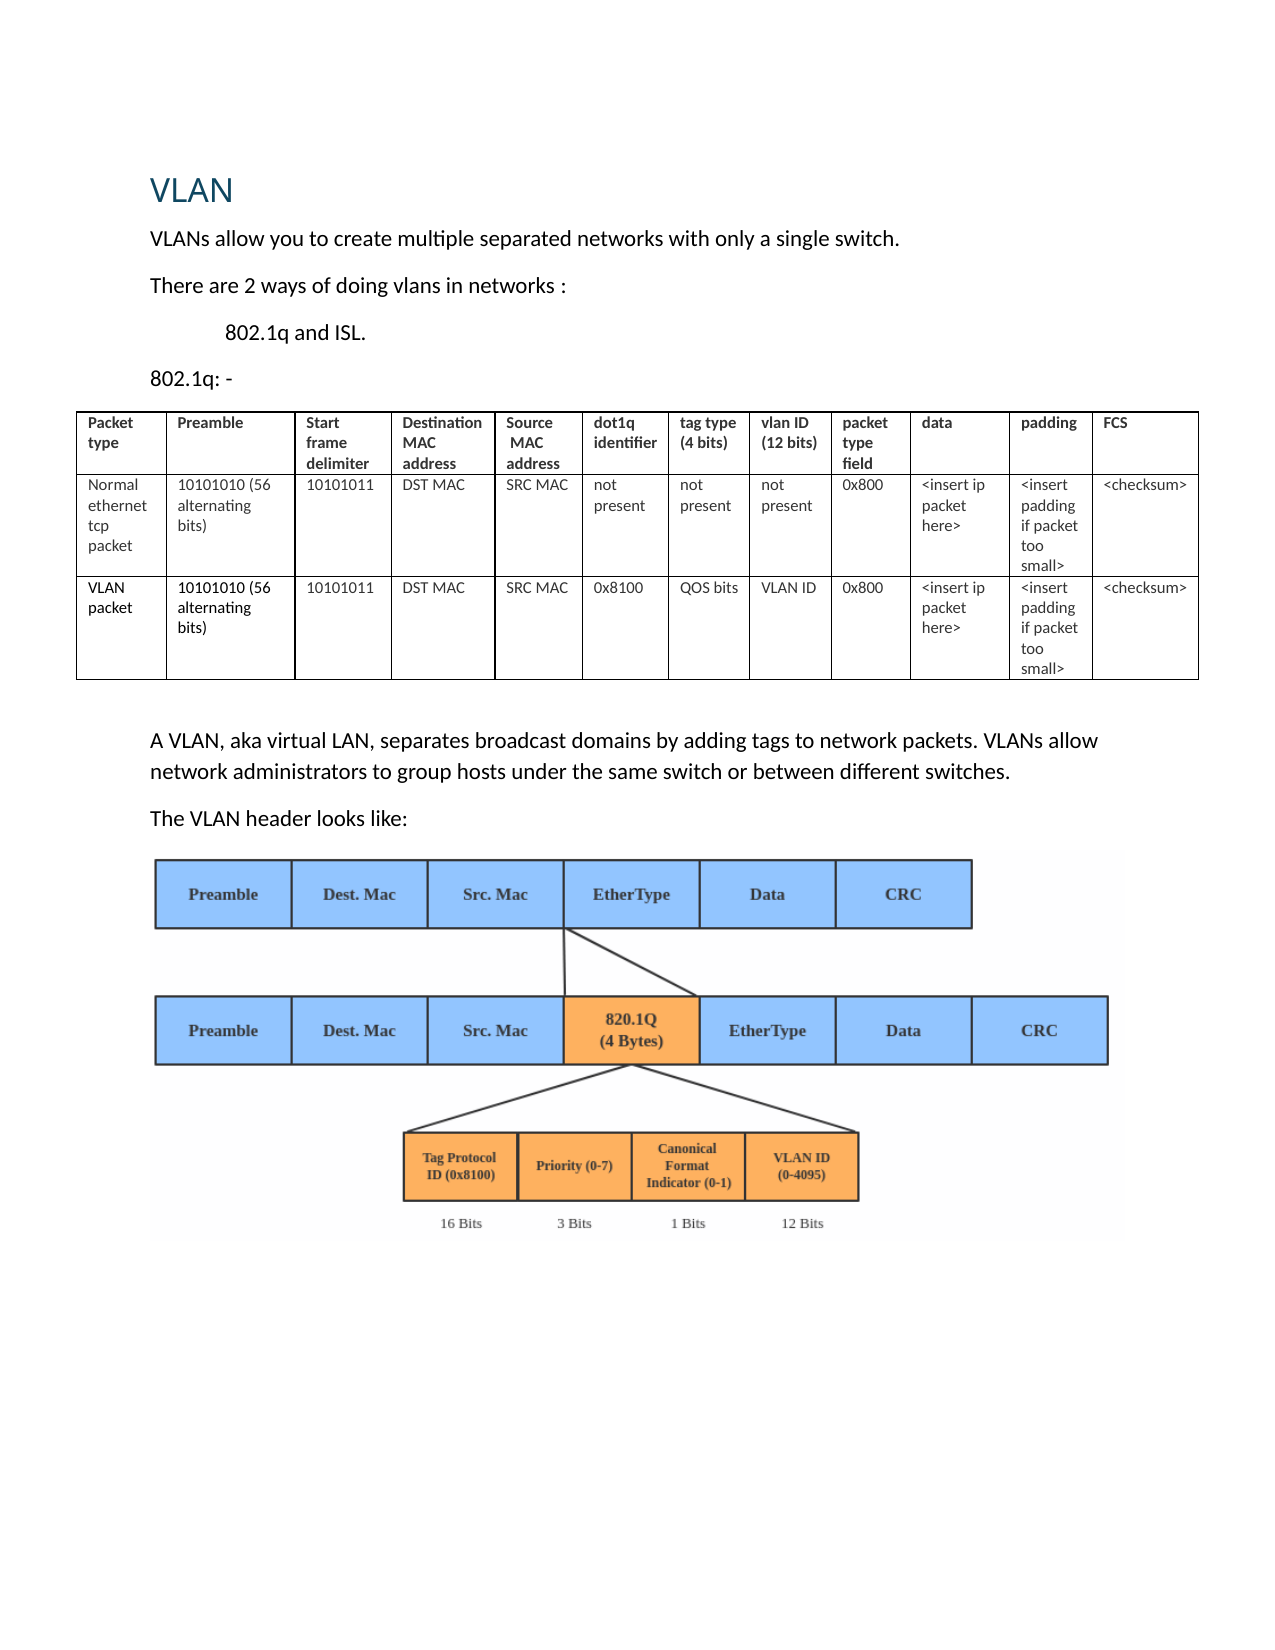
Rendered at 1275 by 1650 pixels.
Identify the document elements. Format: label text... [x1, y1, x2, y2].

table_cell <insert padding if packet too small> [1010, 577, 1092, 679]
table_cell <checksum> [1093, 577, 1198, 679]
text VLANs allow you to create multiple separated networks with only a single switch. [150, 224, 1125, 252]
table_header dot1q identifier [583, 413, 668, 473]
table_cell 0x800 [832, 475, 910, 576]
table_header Start frame delimiter [296, 413, 391, 473]
table_header vlan ID (12 bits) [750, 413, 831, 473]
table_cell DST MAC [392, 577, 494, 679]
table_cell SRC MAC [496, 475, 582, 576]
table_cell 10101010 (56 alternating bits) [167, 577, 294, 679]
table_header Packet type [77, 413, 166, 473]
table_header data [911, 413, 1009, 473]
table_cell DST MAC [392, 475, 494, 576]
table_header Destination MAC address [392, 413, 494, 473]
table_header FCS [1093, 413, 1198, 473]
text The VLAN header looks like: [150, 804, 1125, 832]
table_header tag type (4 bits) [669, 413, 749, 473]
table_cell VLAN packet [77, 577, 166, 679]
table_cell 10101011 [296, 577, 391, 679]
table_cell 0x8100 [583, 577, 668, 679]
table_header packet type field [832, 413, 910, 473]
picture [150, 850, 1125, 1244]
table_cell Normal ethernet tcp packet [77, 475, 166, 576]
table_cell <insert ip packet here> [911, 577, 1009, 679]
table_cell not present [583, 475, 668, 576]
table_cell VLAN ID [750, 577, 831, 679]
table_cell not present [669, 475, 749, 576]
table_header Preamble [167, 413, 294, 473]
table_header Source MAC address [496, 413, 582, 473]
table_cell QOS bits [669, 577, 749, 679]
table_cell <insert padding if packet too small> [1010, 475, 1092, 576]
text 802.1q: - [150, 364, 1125, 393]
table_header padding [1010, 413, 1092, 473]
table_cell not present [750, 475, 831, 576]
table_cell 0x800 [832, 577, 910, 679]
text 802.1q and ISL. [150, 318, 1125, 346]
text There are 2 ways of doing vlans in networks : [150, 271, 1125, 299]
subtitle VLAN [150, 167, 1125, 212]
table_cell 10101010 (56 alternating bits) [167, 475, 294, 576]
table_cell <insert ip packet here> [911, 475, 1009, 576]
table_cell SRC MAC [496, 577, 582, 679]
text A VLAN, aka virtual LAN, separates broadcast domains by adding tags to network packets. VLANs allow network administrators to group hosts under the same switch or between different switches. [150, 727, 1125, 785]
table_cell <checksum> [1093, 475, 1198, 576]
table_cell 10101011 [296, 475, 391, 576]
